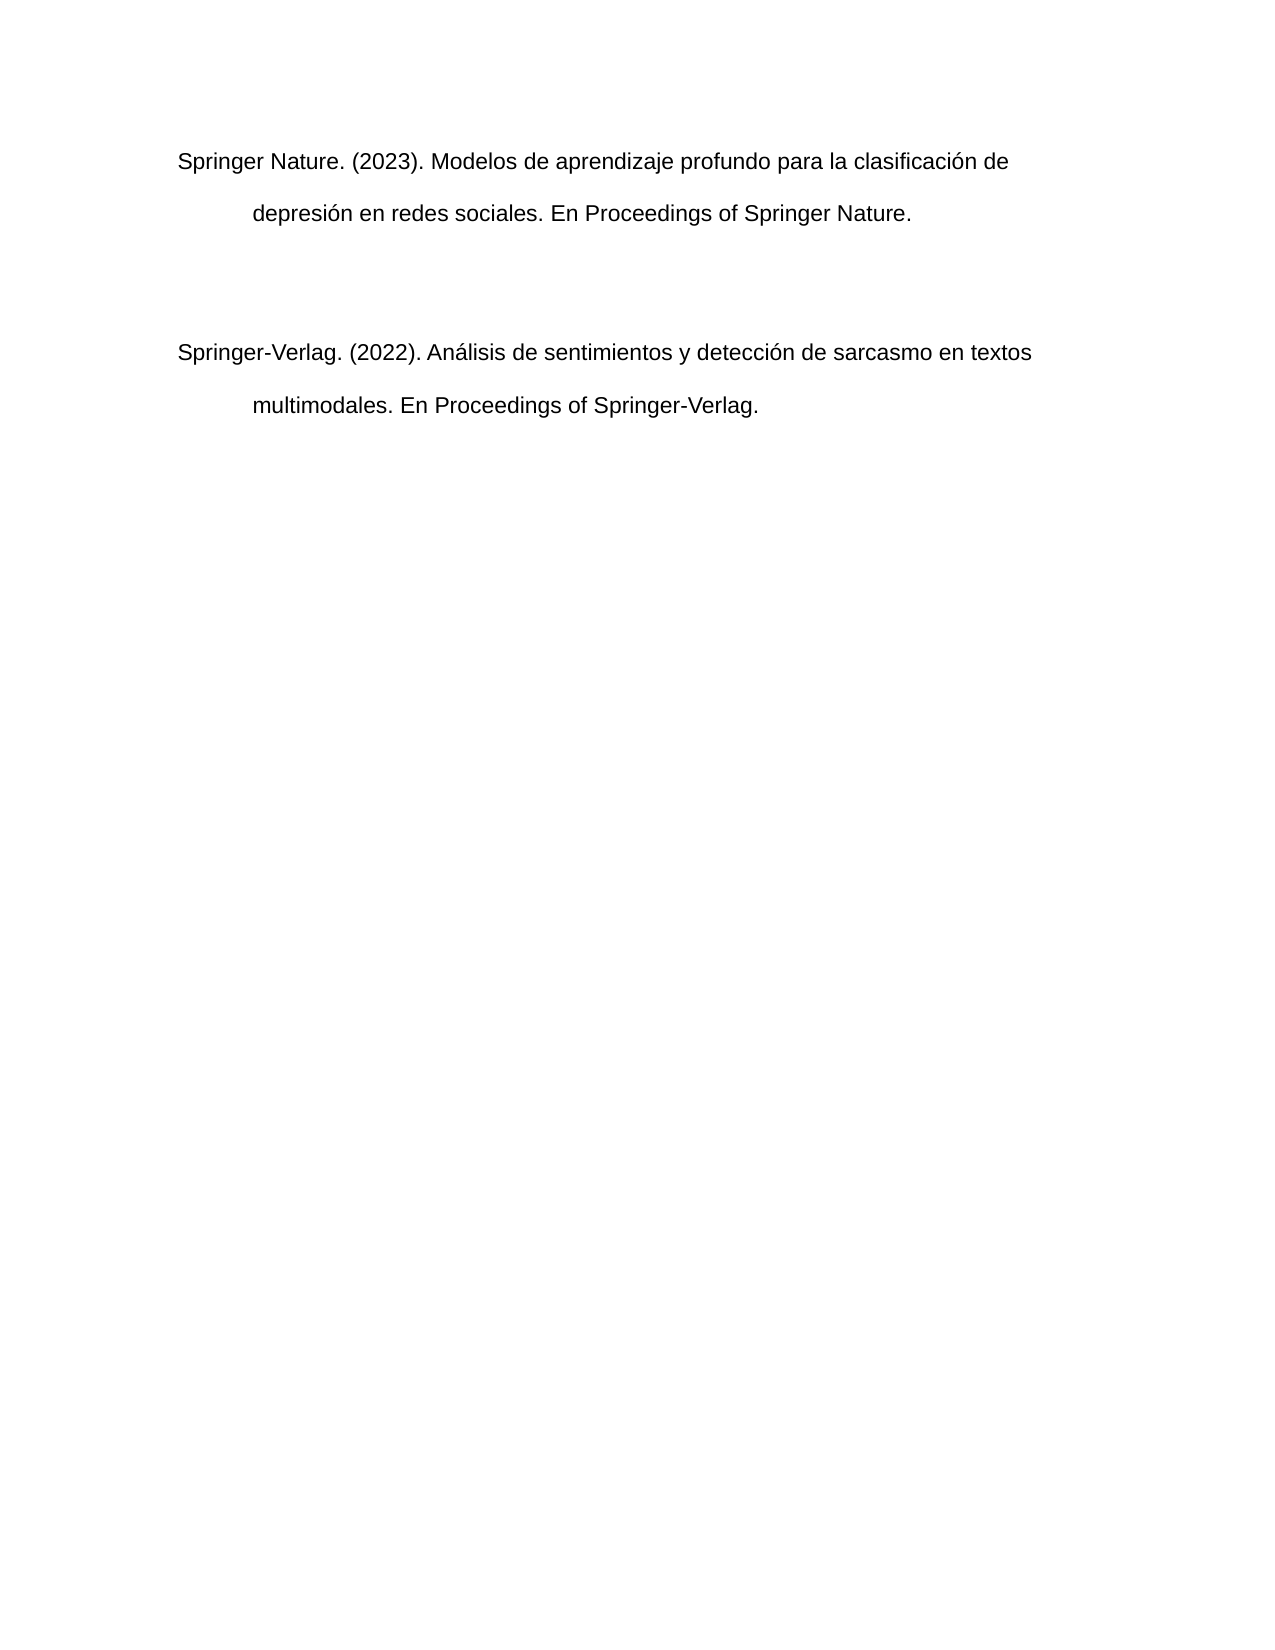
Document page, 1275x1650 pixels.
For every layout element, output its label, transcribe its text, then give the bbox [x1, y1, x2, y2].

text Springer-Verlag. (2022). Análisis de sentimientos y detección de sarcasmo en textos multimodales. En Proceedings of Springer-Verlag. [177, 339, 1098, 418]
text Springer Nature. (2023). Modelos de aprendizaje profundo para la clasificación de depresión en redes sociales. En Proceedings of Springer Nature. [177, 148, 1098, 227]
